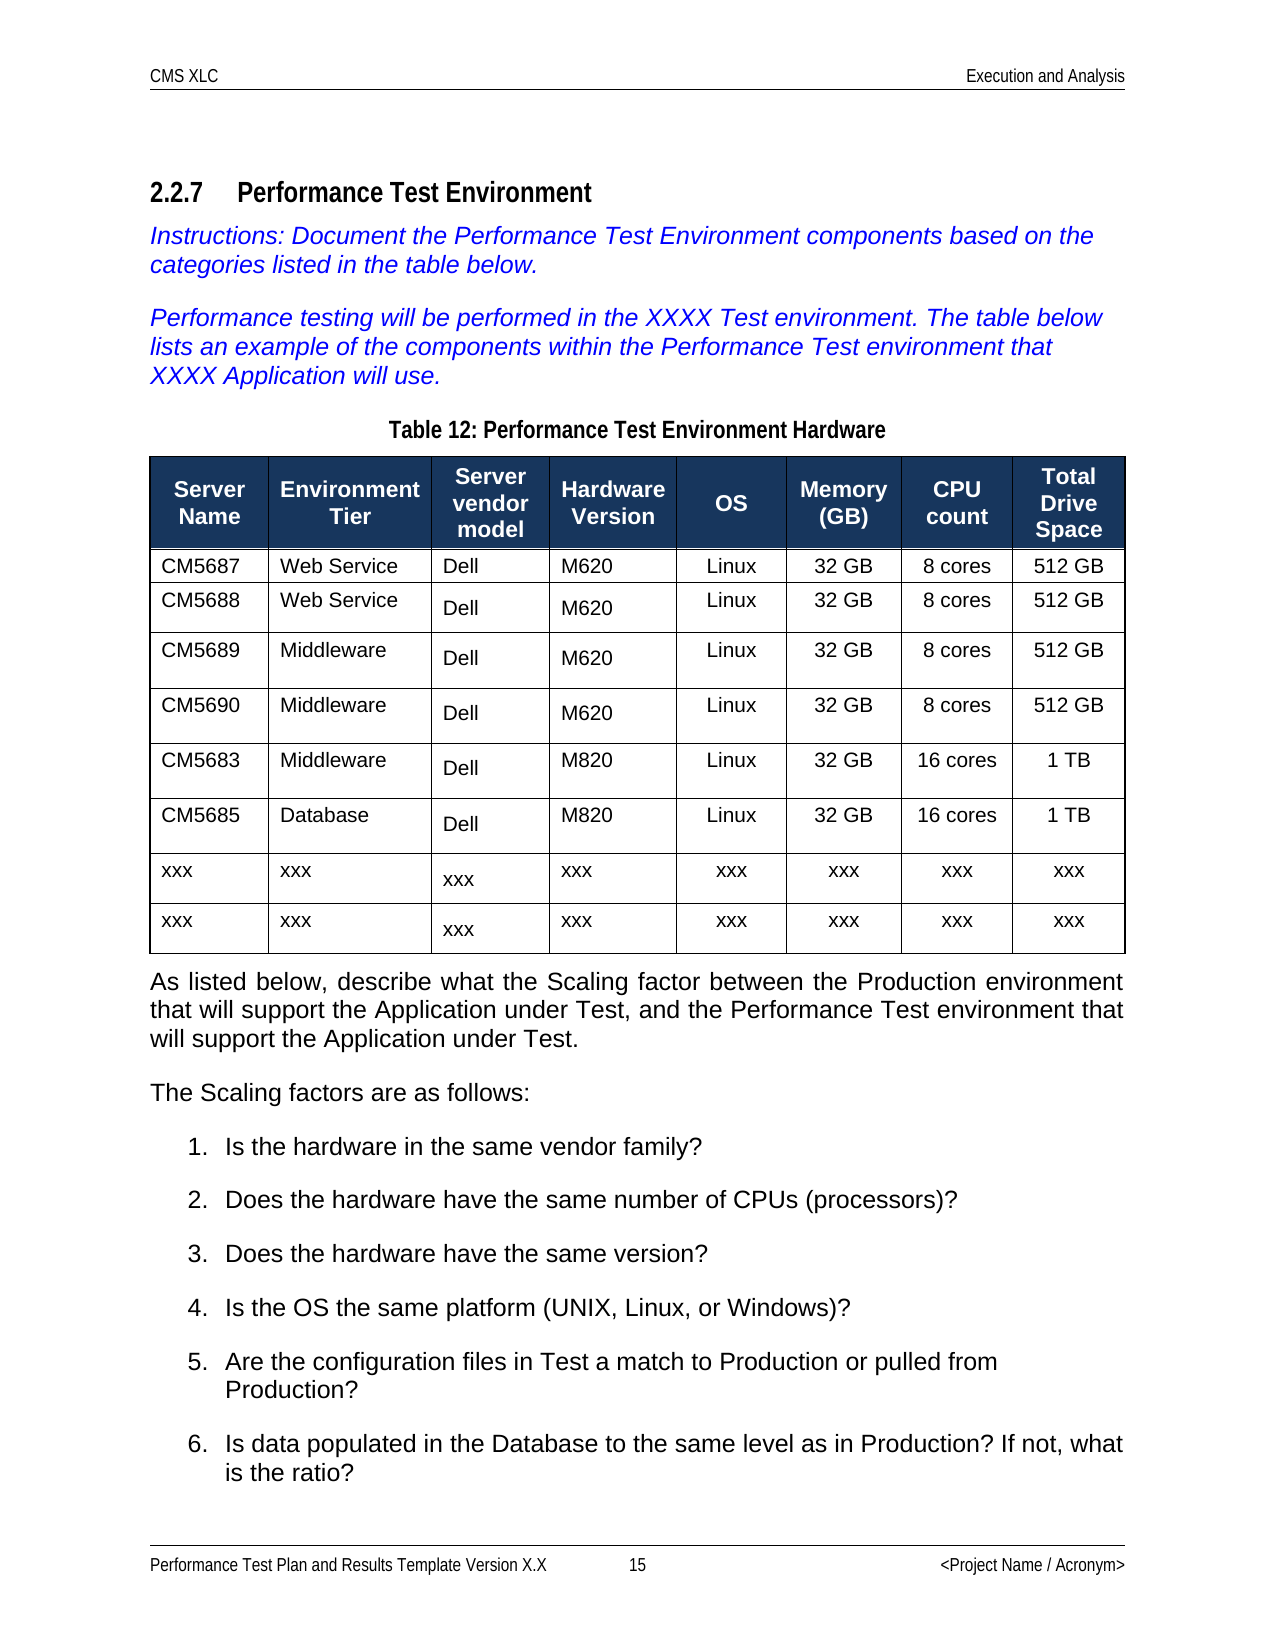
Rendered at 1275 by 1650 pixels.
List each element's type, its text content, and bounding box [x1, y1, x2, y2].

table_cell xxx [902, 854, 1012, 903]
table_header Server vendor model [432, 457, 549, 548]
table_cell Dell [432, 744, 549, 798]
table_cell Linux [677, 689, 786, 743]
table_cell xxx [432, 904, 549, 953]
text Performance testing will be performed in the XXXX Test environment. The table below lists an example of the components within the Performance Test environment that XXXX Application will use. [150, 303, 1125, 390]
table_cell M620 [550, 583, 676, 632]
table_cell Linux [677, 633, 786, 687]
table_header CPU count [902, 457, 1012, 548]
table_cell CM5687 [151, 550, 268, 582]
table_cell xxx [1013, 854, 1124, 903]
table_cell xxx [269, 904, 431, 953]
table_cell 512 GB [1013, 633, 1124, 687]
table_cell xxx [1013, 904, 1124, 953]
text Instructions: Document the Performance Test Environment components based on the categories listed in the table below. [150, 221, 1125, 278]
table_cell Dell [432, 689, 549, 743]
text The Scaling factors are as follows: [150, 1078, 1125, 1107]
table_cell M820 [550, 744, 676, 798]
table_cell CM5685 [151, 799, 268, 853]
table_cell 8 cores [902, 583, 1012, 632]
table_header Total Drive Space [1013, 457, 1124, 548]
table_cell xxx [151, 904, 268, 953]
table_cell Middleware [269, 744, 431, 798]
table_cell M820 [550, 799, 676, 853]
table_cell Web Service [269, 550, 431, 582]
table_cell 8 cores [902, 633, 1012, 687]
table_cell Dell [432, 550, 549, 582]
text Table 12: Performance Test Environment Hardware [150, 415, 1125, 443]
table_cell xxx [787, 904, 901, 953]
table_header Environment Tier [269, 457, 431, 548]
table_header Server Name [151, 457, 268, 548]
table_cell Middleware [269, 633, 431, 687]
table_cell 8 cores [902, 550, 1012, 582]
table_cell CM5690 [151, 689, 268, 743]
table_cell Web Service [269, 583, 431, 632]
table_cell xxx [550, 904, 676, 953]
table_cell Linux [677, 799, 786, 853]
table_cell xxx [677, 854, 786, 903]
list Is data populated in the Database to the same level as in Production? If not, what is the ratio? [187, 1429, 1125, 1487]
table_cell M620 [550, 689, 676, 743]
table_cell 32 GB [787, 799, 901, 853]
table_cell Database [269, 799, 431, 853]
table_cell Dell [432, 799, 549, 853]
table_cell xxx [787, 854, 901, 903]
table_cell 32 GB [787, 689, 901, 743]
table_cell 32 GB [787, 583, 901, 632]
table_cell xxx [432, 854, 549, 903]
table_cell 512 GB [1013, 550, 1124, 582]
table_cell CM5683 [151, 744, 268, 798]
table_header Hardware Version [550, 457, 676, 548]
table_cell xxx [550, 854, 676, 903]
table_cell 32 GB [787, 744, 901, 798]
table_cell 16 cores [902, 799, 1012, 853]
list Does the hardware have the same version? [187, 1239, 1125, 1268]
table_cell Linux [677, 550, 786, 582]
table_cell xxx [677, 904, 786, 953]
list Is the OS the same platform (UNIX, Linux, or Windows)? [187, 1293, 1125, 1322]
table_cell 32 GB [787, 550, 901, 582]
table_cell Linux [677, 744, 786, 798]
table_cell xxx [269, 854, 431, 903]
table_cell CM5688 [151, 583, 268, 632]
table_header Memory (GB) [787, 457, 901, 548]
table_cell 512 GB [1013, 583, 1124, 632]
table_cell xxx [151, 854, 268, 903]
subtitle Performance Test Environment [150, 175, 1125, 208]
table_cell xxx [902, 904, 1012, 953]
table_cell M620 [550, 633, 676, 687]
table_cell 32 GB [787, 633, 901, 687]
table_header OS [677, 457, 786, 548]
table_cell CM5689 [151, 633, 268, 687]
table_cell Linux [677, 583, 786, 632]
table_cell Middleware [269, 689, 431, 743]
table_cell Dell [432, 583, 549, 632]
table_cell 1 TB [1013, 744, 1124, 798]
table_cell 8 cores [902, 689, 1012, 743]
text As listed below, describe what the Scaling factor between the Production environment that will support the Application under Test, and the Performance Test environment that will support the Application under Test. [150, 967, 1125, 1053]
table_cell 1 TB [1013, 799, 1124, 853]
list Is the hardware in the same vendor family? [187, 1132, 1125, 1160]
table_cell Dell [432, 633, 549, 687]
list Does the hardware have the same number of CPUs (processors)? [187, 1185, 1125, 1214]
table_cell 512 GB [1013, 689, 1124, 743]
table_cell 16 cores [902, 744, 1012, 798]
list Are the configuration files in Test a match to Production or pulled from Production? [187, 1347, 1125, 1404]
table_cell M620 [550, 550, 676, 582]
